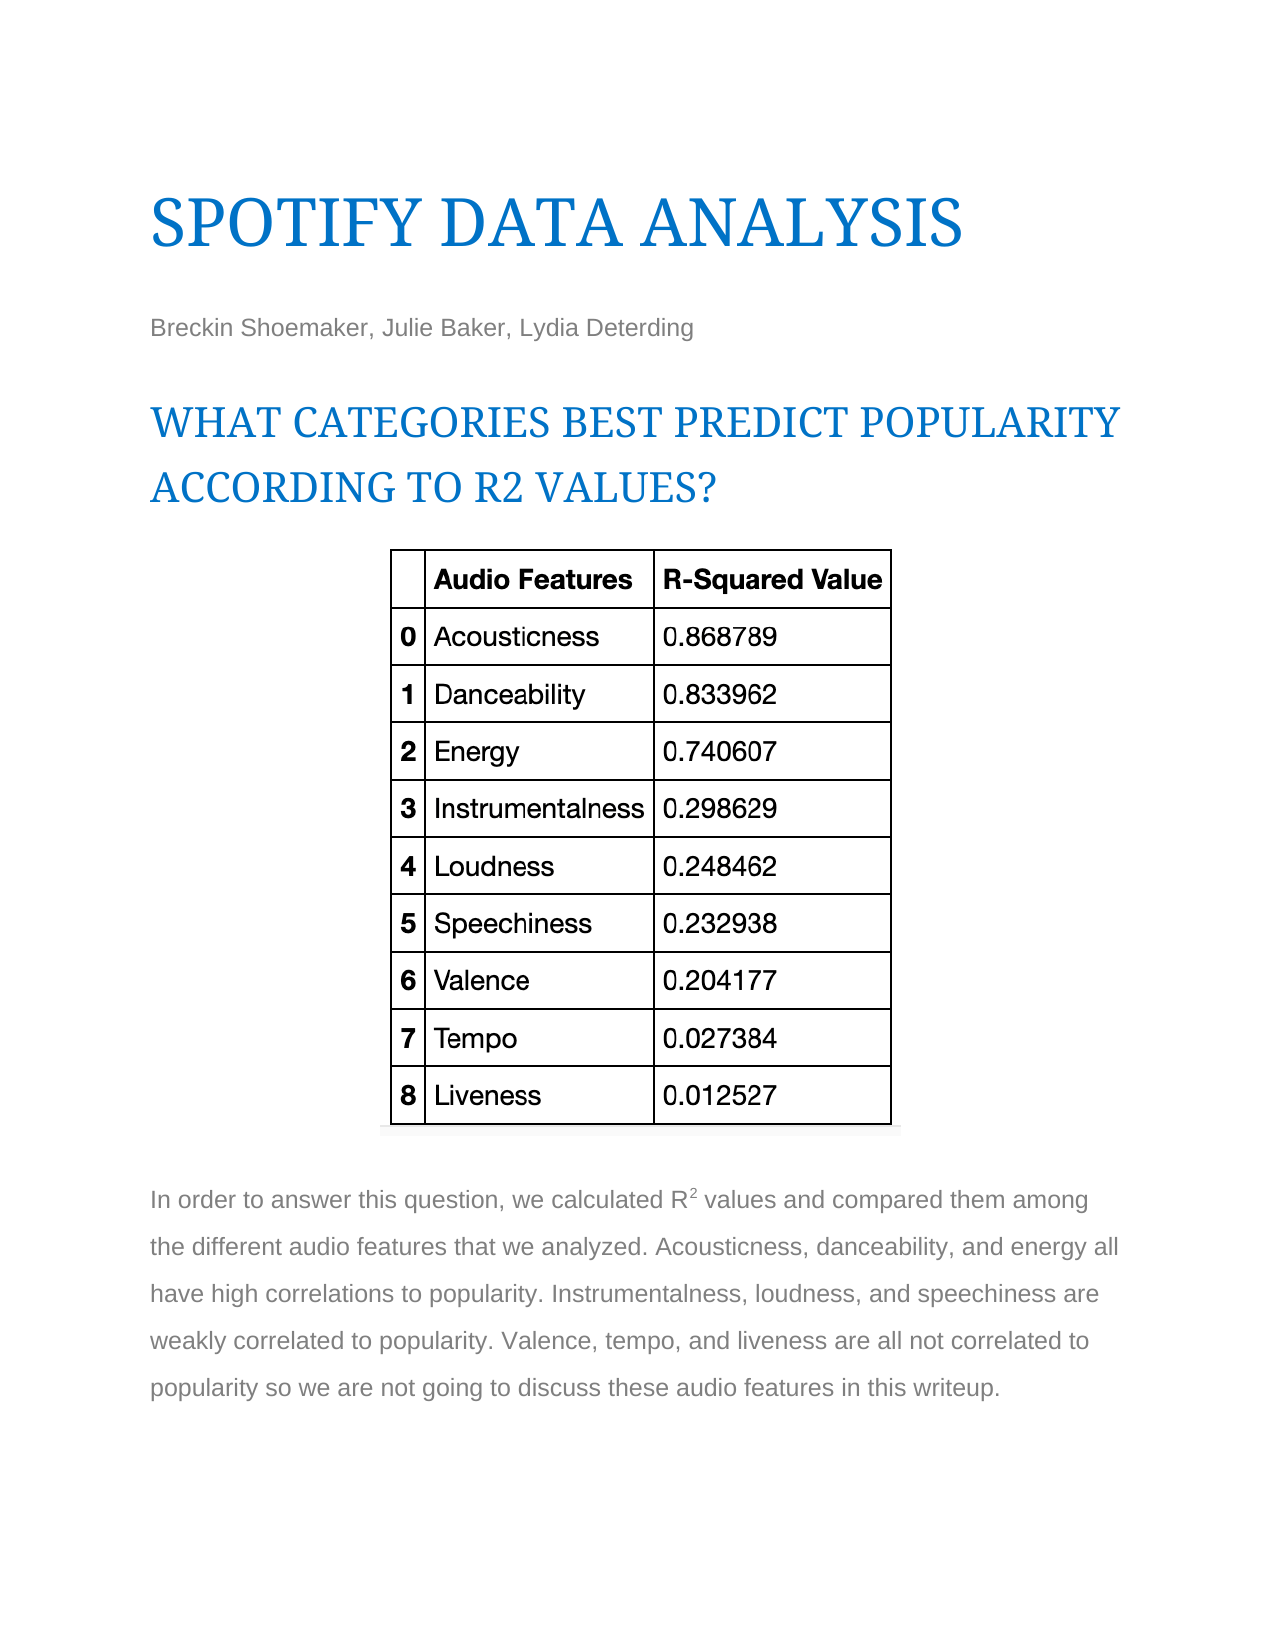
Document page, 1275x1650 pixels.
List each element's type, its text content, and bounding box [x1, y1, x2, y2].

picture [374, 544, 901, 1136]
text In order to answer this question, we calculated R2 values and compared them among the different audio features that we analyzed. Acousticness, danceability, and energy all have high correlations to popularity. Instrumentalness, loudness, and speechiness are weakly correlated to popularity. Valence, tempo, and liveness are all not correlated to popularity so we are not going to discuss these audio features in this writeup. [150, 1185, 1125, 1401]
subtitle SPOTIFY DATA ANALYSIS [150, 175, 1125, 266]
subtitle WHAT CATEGORIES BEST PREDICT POPULARITY ACCORDING TO R2 VALUES? [150, 393, 1125, 515]
text Breckin Shoemaker, Julie Baker, Lydia Deterding [150, 313, 1125, 341]
